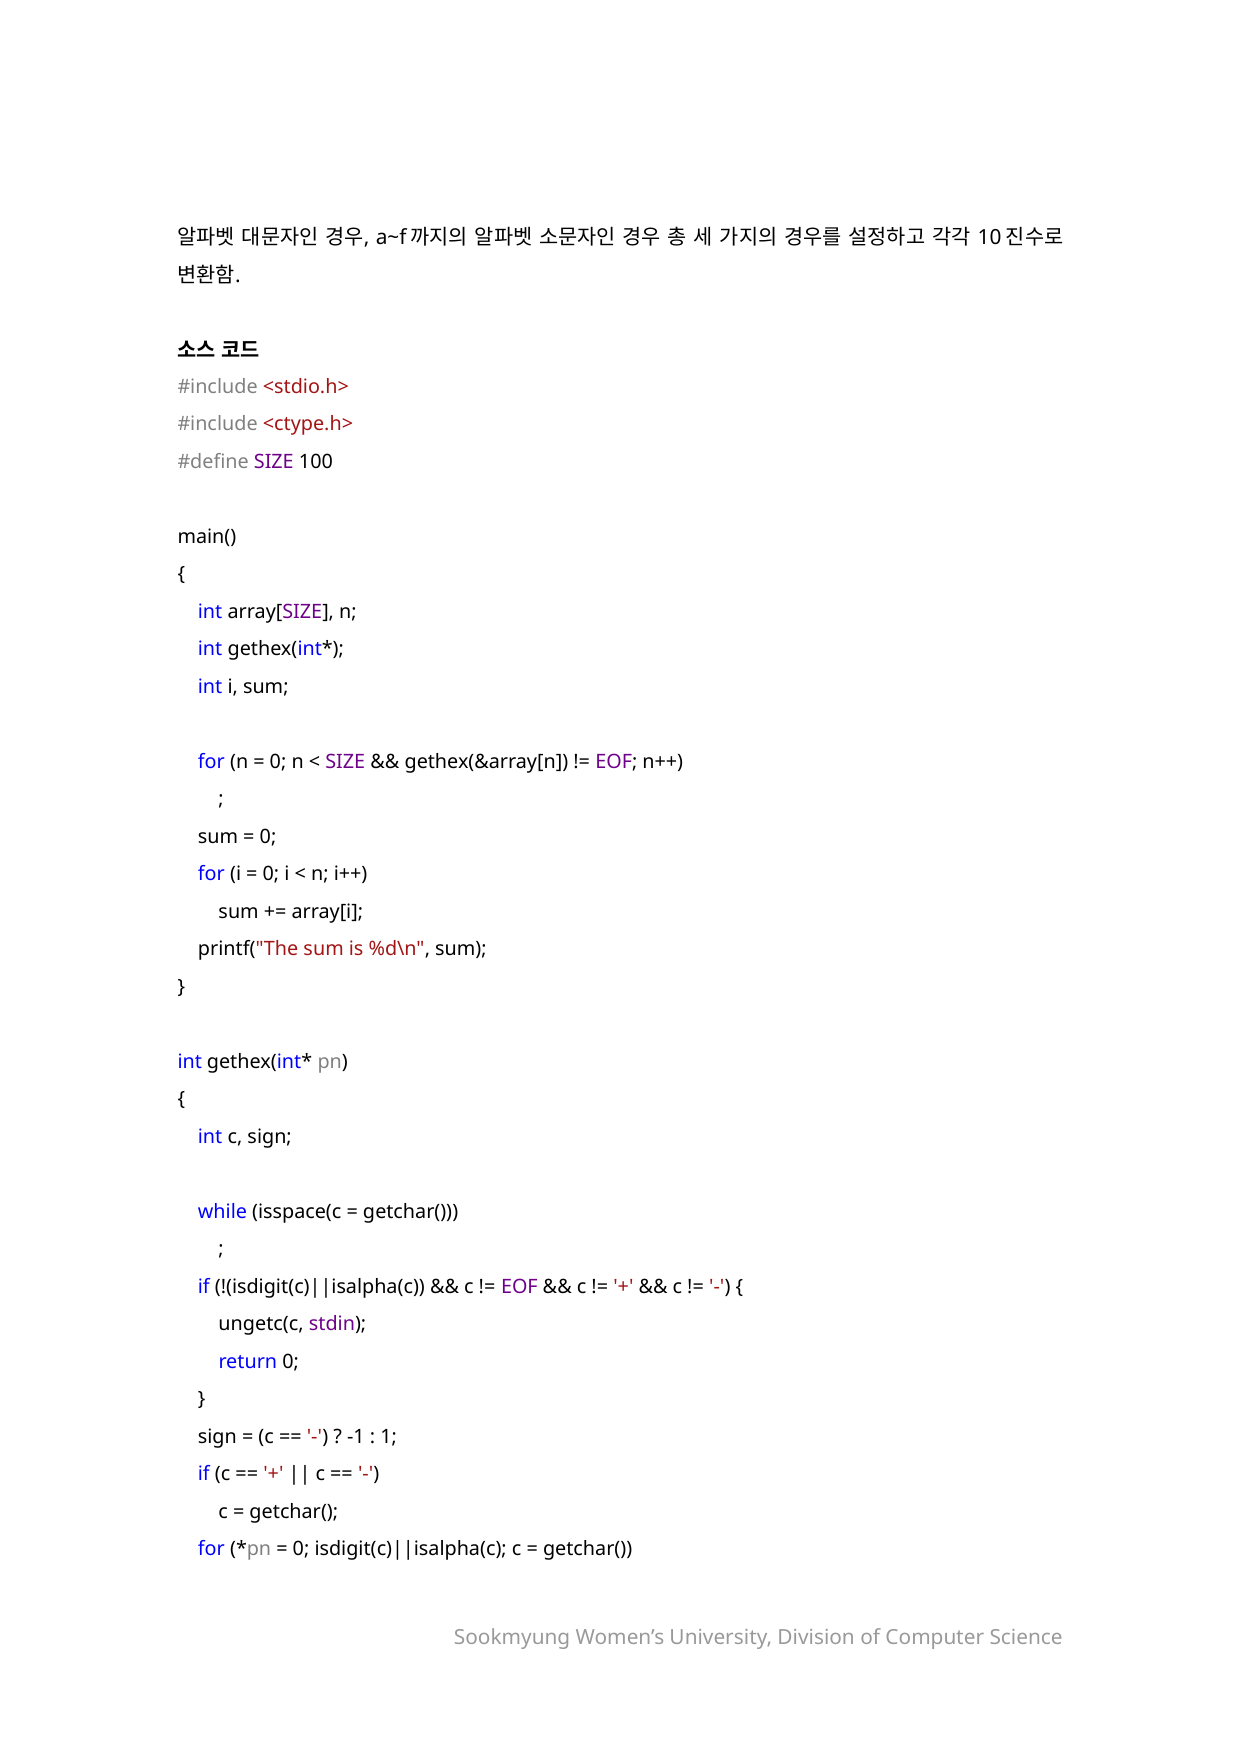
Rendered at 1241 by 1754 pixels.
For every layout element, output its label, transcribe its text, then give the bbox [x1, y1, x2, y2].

text for (i = 0; i < n; i++) [177, 854, 1063, 892]
text ; [177, 779, 1063, 817]
text int i, sum; [177, 667, 1063, 704]
text sum = 0; [177, 817, 1063, 854]
text printf("The sum is %d\n", sum); [177, 929, 1063, 967]
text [177, 217, 1063, 292]
text { [177, 554, 1063, 592]
text for (n = 0; n < SIZE && gethex(&array[n]) != EOF; n++) [177, 742, 1063, 779]
text sign = (c == '-') ? -1 : 1; [177, 1417, 1063, 1454]
text if (!(isdigit(c)||isalpha(c)) && c != EOF && c != '+' && c != '-') { [177, 1267, 1063, 1304]
text int c, sign; [177, 1117, 1063, 1154]
text c = getchar(); [177, 1492, 1063, 1529]
text for (*pn = 0; isdigit(c)||isalpha(c); c = getchar()) [177, 1529, 1063, 1567]
text { [177, 1079, 1063, 1117]
text #include <ctype.h> [177, 404, 1063, 442]
text return 0; [177, 1342, 1063, 1379]
text int gethex(int*); [177, 629, 1063, 667]
text } [177, 1379, 1063, 1417]
text sum += array[i]; [177, 892, 1063, 929]
text if (c == '+' || c == '-') [177, 1454, 1063, 1492]
text ungetc(c, stdin); [177, 1304, 1063, 1342]
text } [177, 967, 1063, 1004]
text int gethex(int* pn) [177, 1042, 1063, 1079]
text #include <stdio.h> [177, 367, 1063, 404]
text int array[SIZE], n; [177, 592, 1063, 629]
text while (isspace(c = getchar())) [177, 1192, 1063, 1229]
text ; [177, 1229, 1063, 1267]
text 소스 코드 [177, 329, 1063, 367]
text #define SIZE 100 [177, 442, 1063, 479]
text main() [177, 517, 1063, 554]
